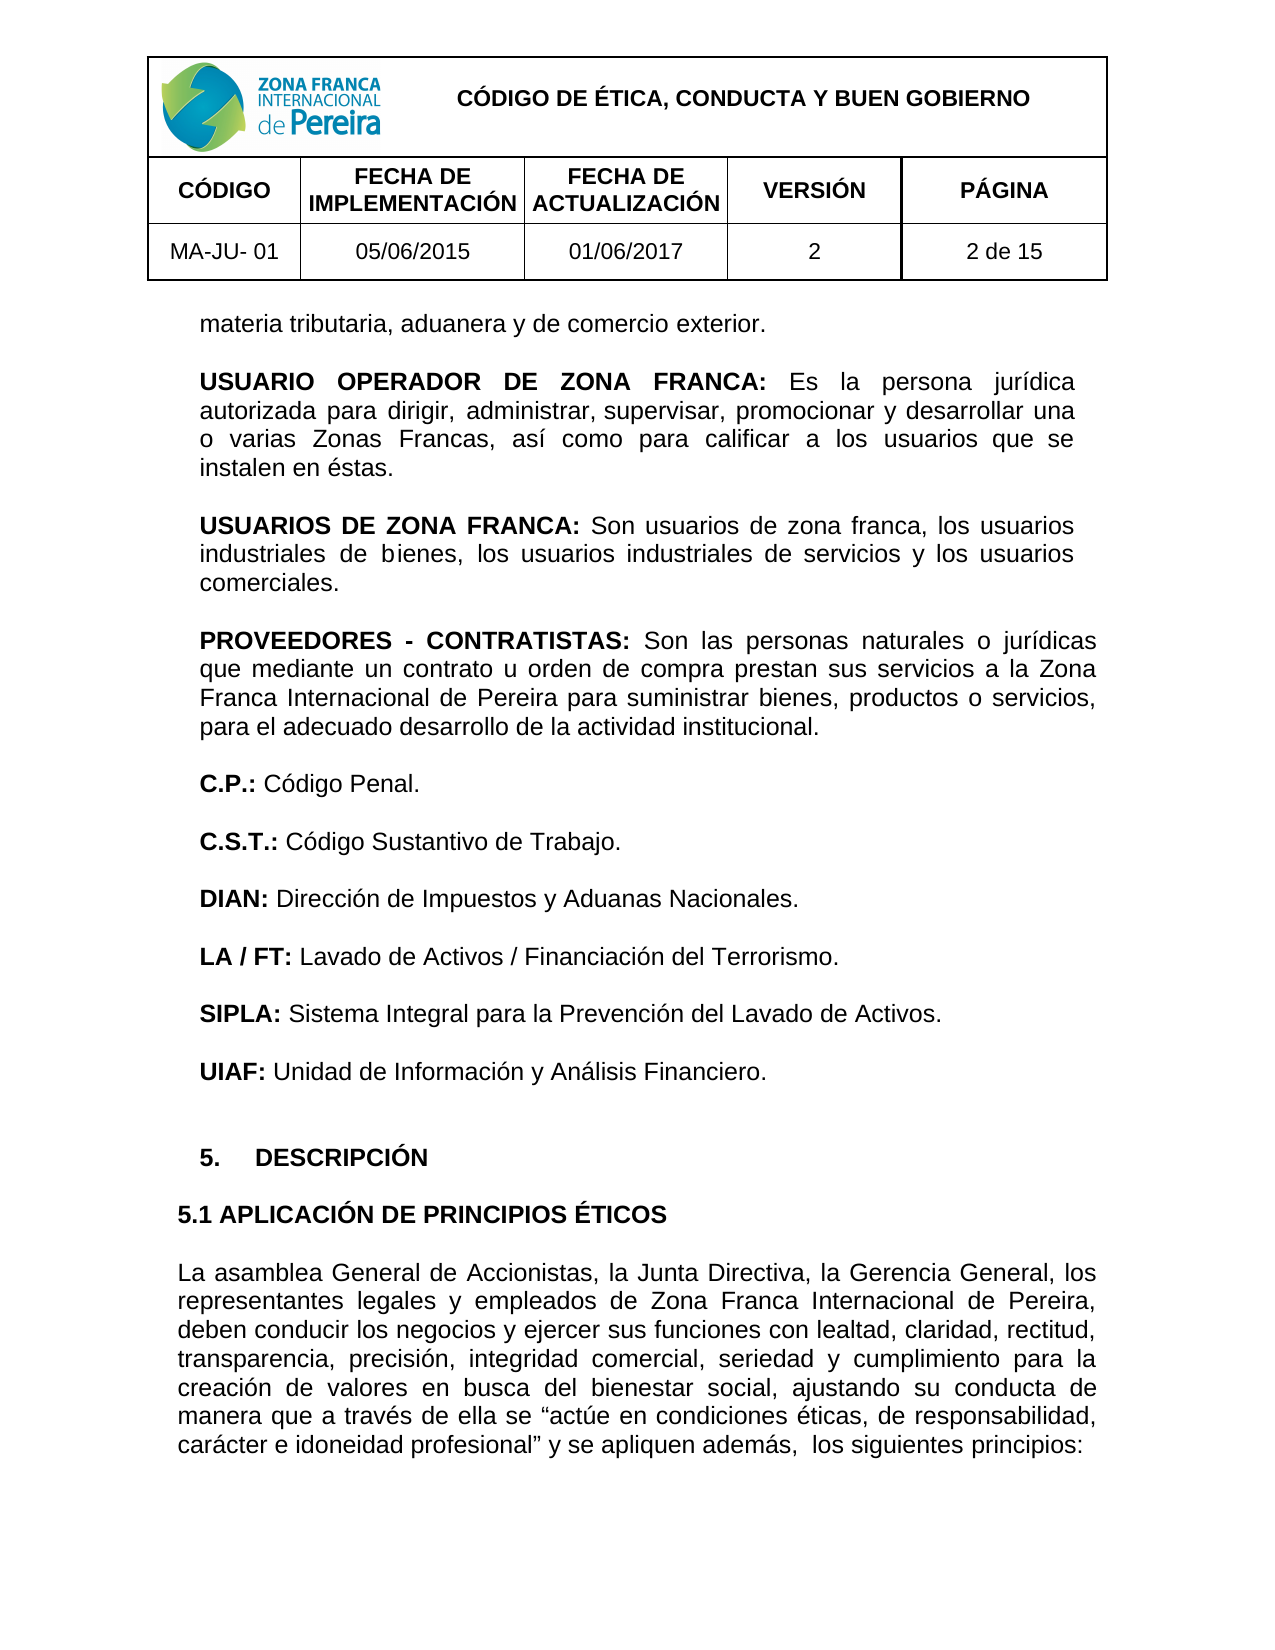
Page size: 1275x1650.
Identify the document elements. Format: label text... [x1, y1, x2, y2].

text UIAF: Unidad de Información y Análisis Financiero. [177, 1057, 1098, 1086]
text 5. DESCRIPCIÓN [199, 1142, 1098, 1171]
text C.S.T.: Código Sustantivo de Trabajo. [199, 827, 1075, 856]
text C.P.: Código Penal. [199, 769, 1075, 798]
text USUARIO OPERADOR DE ZONA FRANCA: Es la persona jurídica autorizada para dirigir, administrar, supervisar, promocionar y desarrollar una o varias Zonas Francas, así como para calificar a los usuarios que se instalen en éstas. [199, 367, 1075, 482]
picture [161, 58, 381, 156]
text La asamblea General de Accionistas, la Junta Directiva, la Gerencia General, los representantes legales y empleados de Zona Franca Internacional de Pereira, deben conducir los negocios y ejercer sus funciones con lealtad, claridad, rectitud, transparencia, precisión, integridad comercial, seriedad y cumplimiento para la creación de valores en busca del bienestar social, ajustando su conducta de manera que a través de ella se “actúe en condiciones éticas, de responsabilidad, carácter e idoneidad profesional” y se apliquen además, los siguientes principios: [177, 1257, 1098, 1459]
text SIPLA: Sistema Integral para la Prevención del Lavado de Activos. [177, 999, 1098, 1028]
subtitle PROVEEDORES - CONTRATISTAS: Son las personas naturales o jurídicas que mediante un contrato u orden de compra prestan sus servicios a la Zona Franca Internacional de Pereira para suministrar bienes, productos o servicios, para el adecuado desarrollo de la actividad institucional. [199, 626, 1098, 741]
text DIAN: Dirección de Impuestos y Aduanas Nacionales. [199, 884, 1075, 913]
text LA / FT: Lavado de Activos / Financiación del Terrorismo. [177, 942, 1098, 971]
text 5.1 APLICACIÓN DE PRINCIPIOS ÉTICOS [177, 1200, 1098, 1229]
text USUARIOS DE ZONA FRANCA: Son usuarios de zona franca, los usuarios industriales de bienes, los usuarios industriales de servicios y los usuarios comerciales. [199, 511, 1075, 597]
